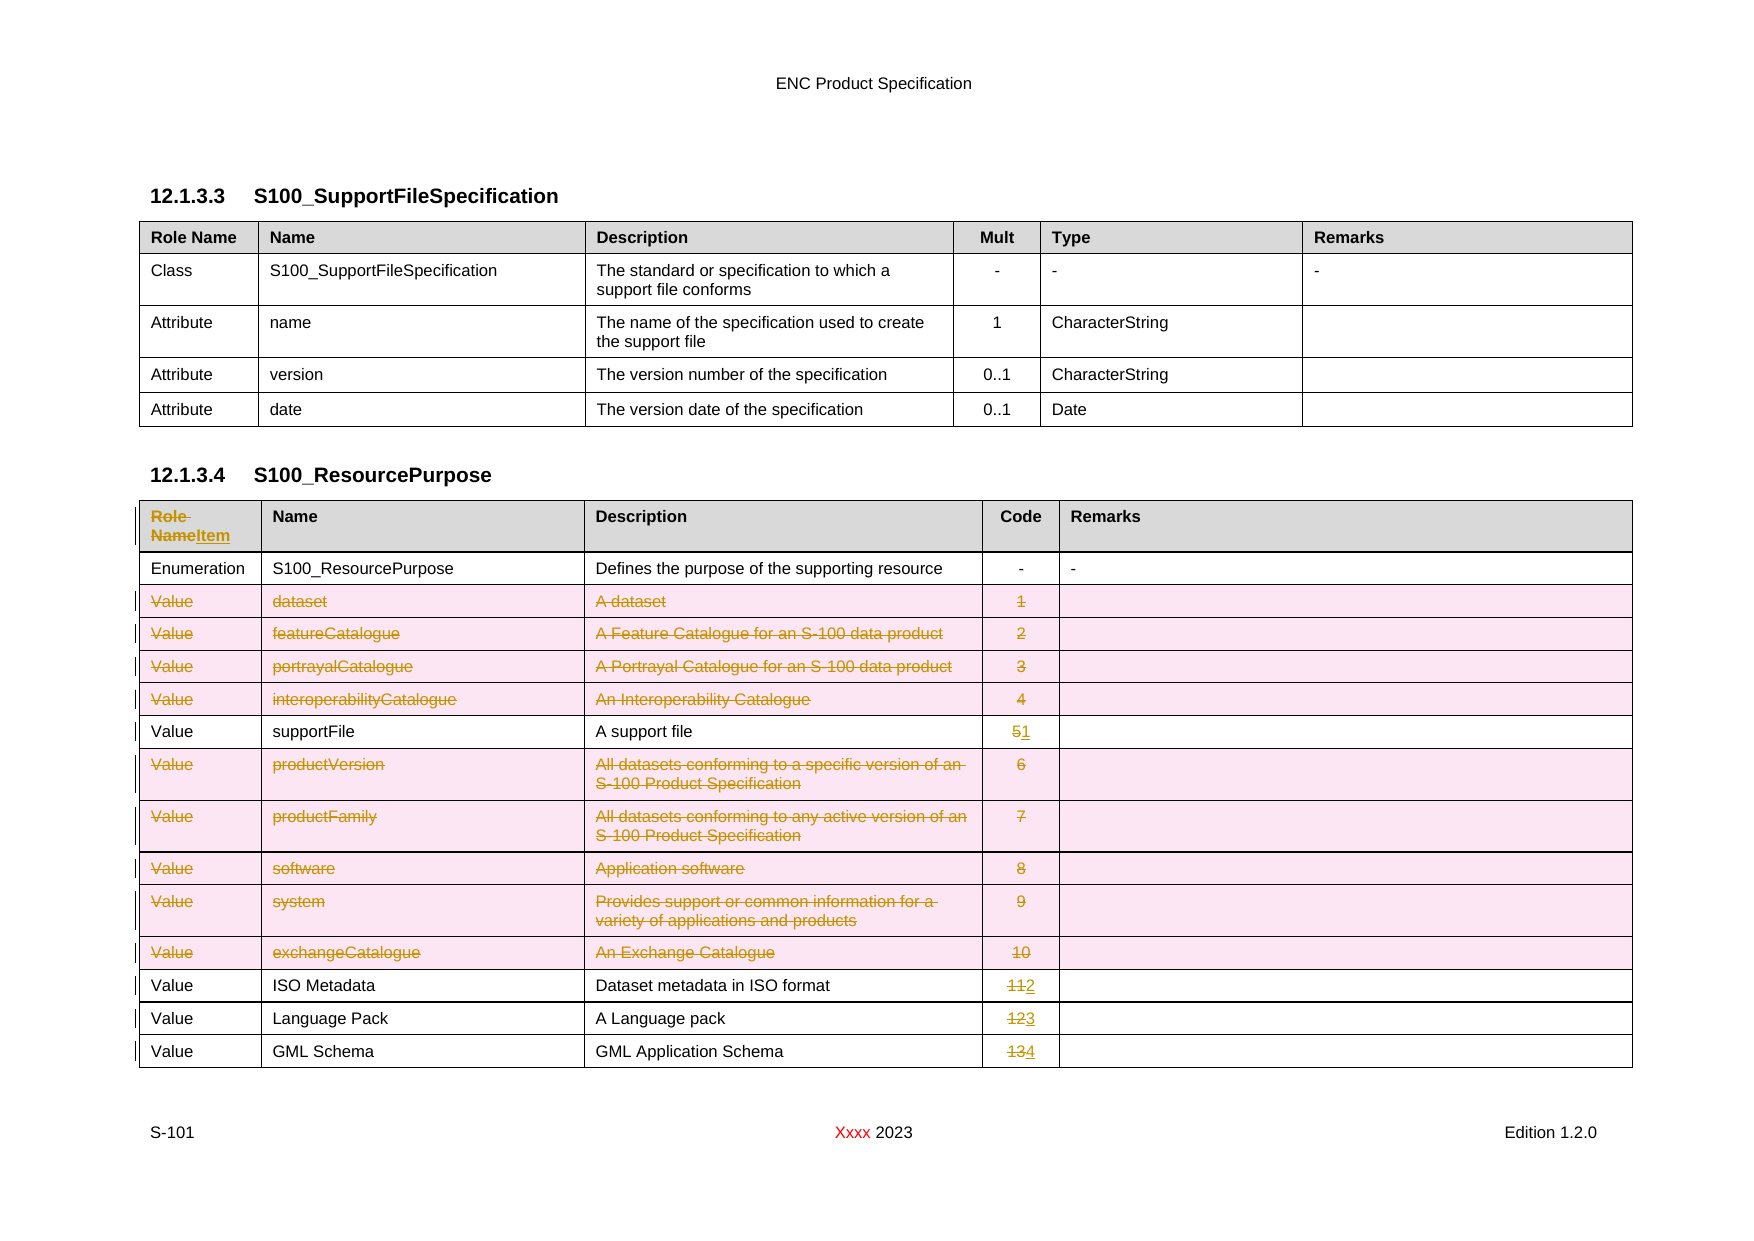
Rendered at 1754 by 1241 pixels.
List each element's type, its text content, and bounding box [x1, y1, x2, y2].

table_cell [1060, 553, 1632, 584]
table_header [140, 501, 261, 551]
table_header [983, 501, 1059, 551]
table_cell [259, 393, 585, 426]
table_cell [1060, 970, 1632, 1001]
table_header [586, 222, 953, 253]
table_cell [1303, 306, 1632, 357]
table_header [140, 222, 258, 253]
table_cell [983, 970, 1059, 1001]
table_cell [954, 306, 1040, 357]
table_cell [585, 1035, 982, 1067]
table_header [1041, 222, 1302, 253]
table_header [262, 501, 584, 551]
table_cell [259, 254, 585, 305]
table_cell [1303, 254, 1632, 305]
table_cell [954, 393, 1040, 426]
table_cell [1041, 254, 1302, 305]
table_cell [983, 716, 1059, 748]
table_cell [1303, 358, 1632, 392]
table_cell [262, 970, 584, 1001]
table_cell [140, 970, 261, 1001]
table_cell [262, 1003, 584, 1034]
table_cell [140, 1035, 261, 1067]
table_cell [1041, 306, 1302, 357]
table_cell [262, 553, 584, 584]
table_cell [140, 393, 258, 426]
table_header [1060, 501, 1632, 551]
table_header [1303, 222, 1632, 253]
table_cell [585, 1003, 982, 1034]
subtitle S100_ResourcePurpose [150, 463, 1604, 487]
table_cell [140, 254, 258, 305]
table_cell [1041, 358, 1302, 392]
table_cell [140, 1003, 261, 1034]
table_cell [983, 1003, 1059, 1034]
subtitle S100_SupportFileSpecification [150, 184, 1604, 208]
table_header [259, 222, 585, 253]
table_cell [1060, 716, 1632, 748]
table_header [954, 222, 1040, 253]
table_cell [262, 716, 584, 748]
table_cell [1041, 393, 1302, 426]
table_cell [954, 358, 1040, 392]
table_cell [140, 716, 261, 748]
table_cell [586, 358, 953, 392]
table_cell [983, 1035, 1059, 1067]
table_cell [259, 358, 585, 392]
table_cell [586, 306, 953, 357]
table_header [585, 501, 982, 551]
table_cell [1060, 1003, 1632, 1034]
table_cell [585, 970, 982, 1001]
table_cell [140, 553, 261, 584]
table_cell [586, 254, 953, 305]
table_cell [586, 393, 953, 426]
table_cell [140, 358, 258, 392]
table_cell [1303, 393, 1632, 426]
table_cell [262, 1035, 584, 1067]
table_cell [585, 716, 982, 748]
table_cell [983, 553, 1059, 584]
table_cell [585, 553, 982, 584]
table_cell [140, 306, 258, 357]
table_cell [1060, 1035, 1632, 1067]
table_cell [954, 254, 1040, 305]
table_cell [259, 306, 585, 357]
